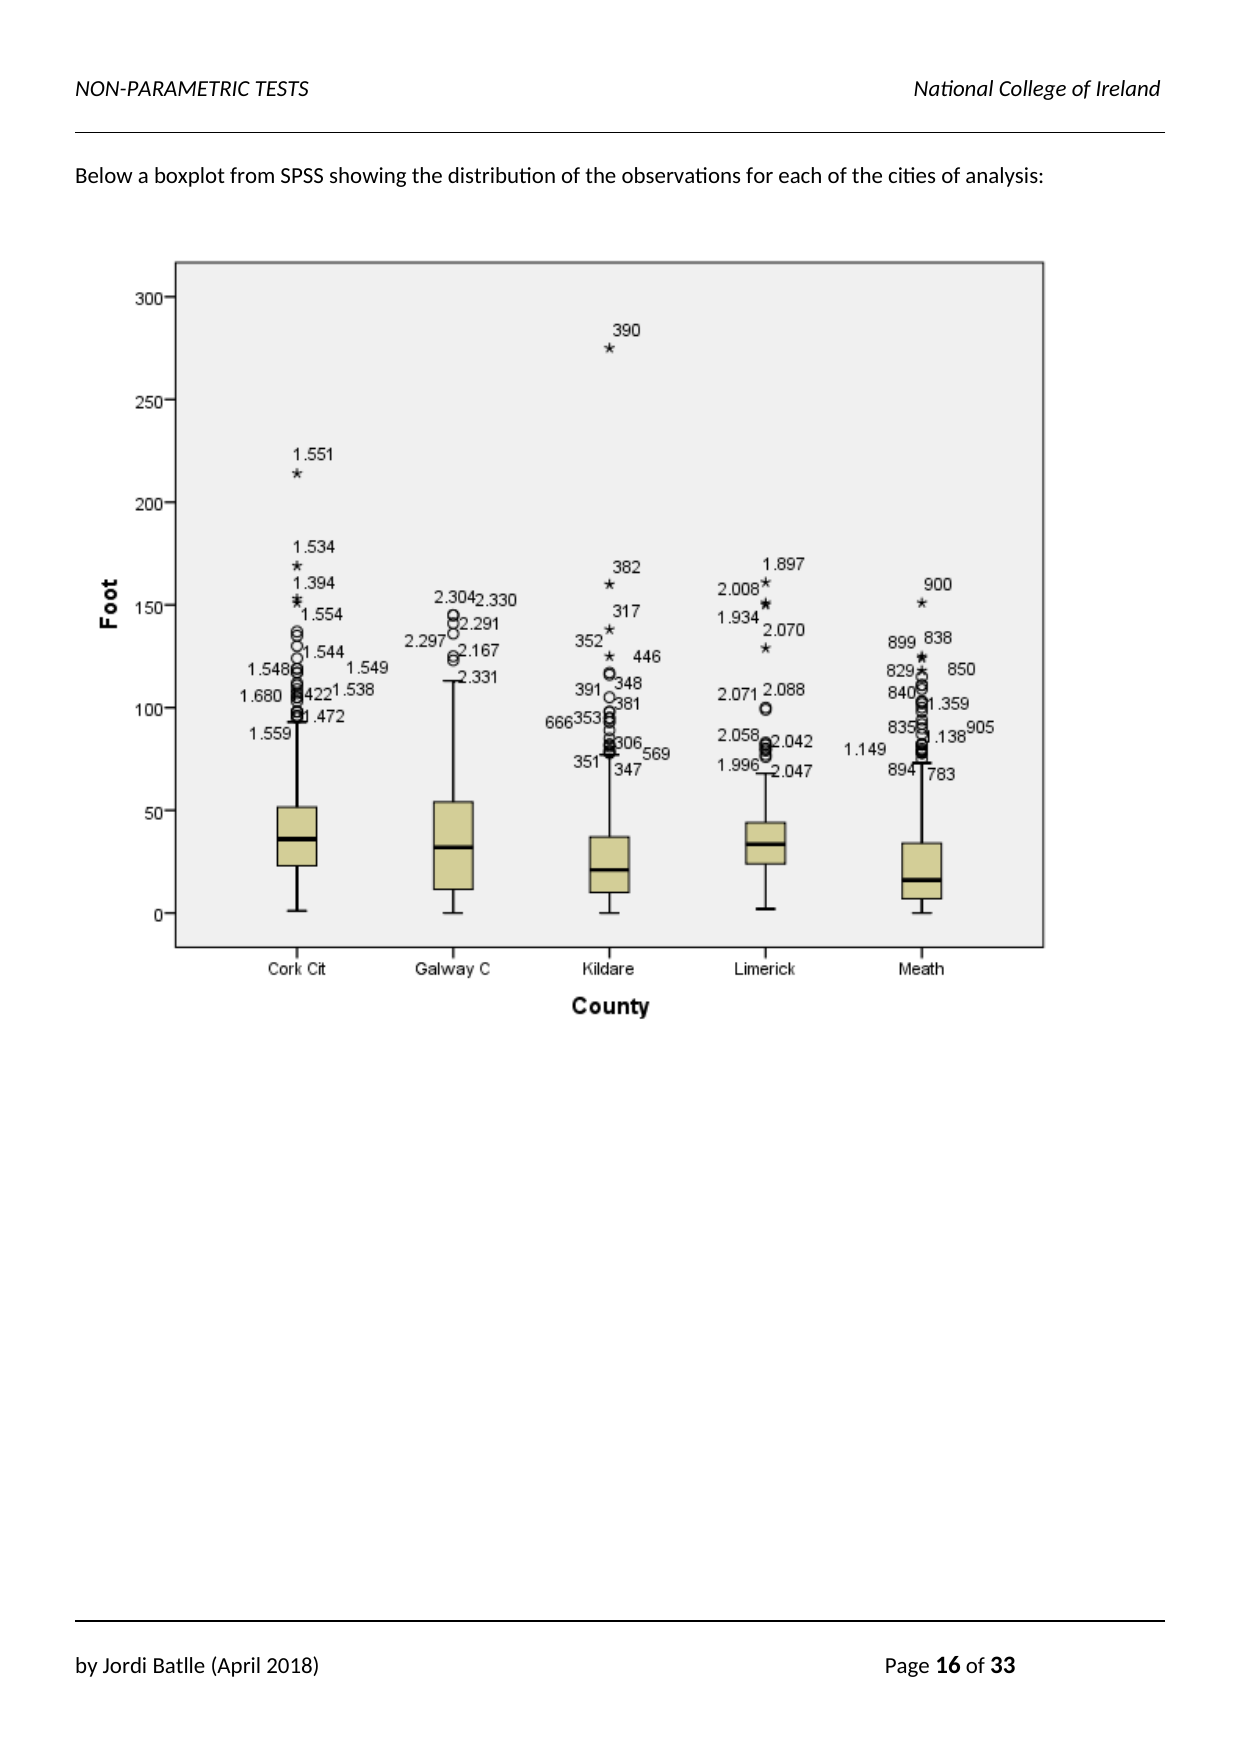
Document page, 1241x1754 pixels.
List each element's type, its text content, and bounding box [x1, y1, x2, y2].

text Below a boxplot from SPSS showing the distribution of the observations for each of the cities of analysis: [75, 161, 1165, 189]
picture [75, 256, 1055, 1041]
